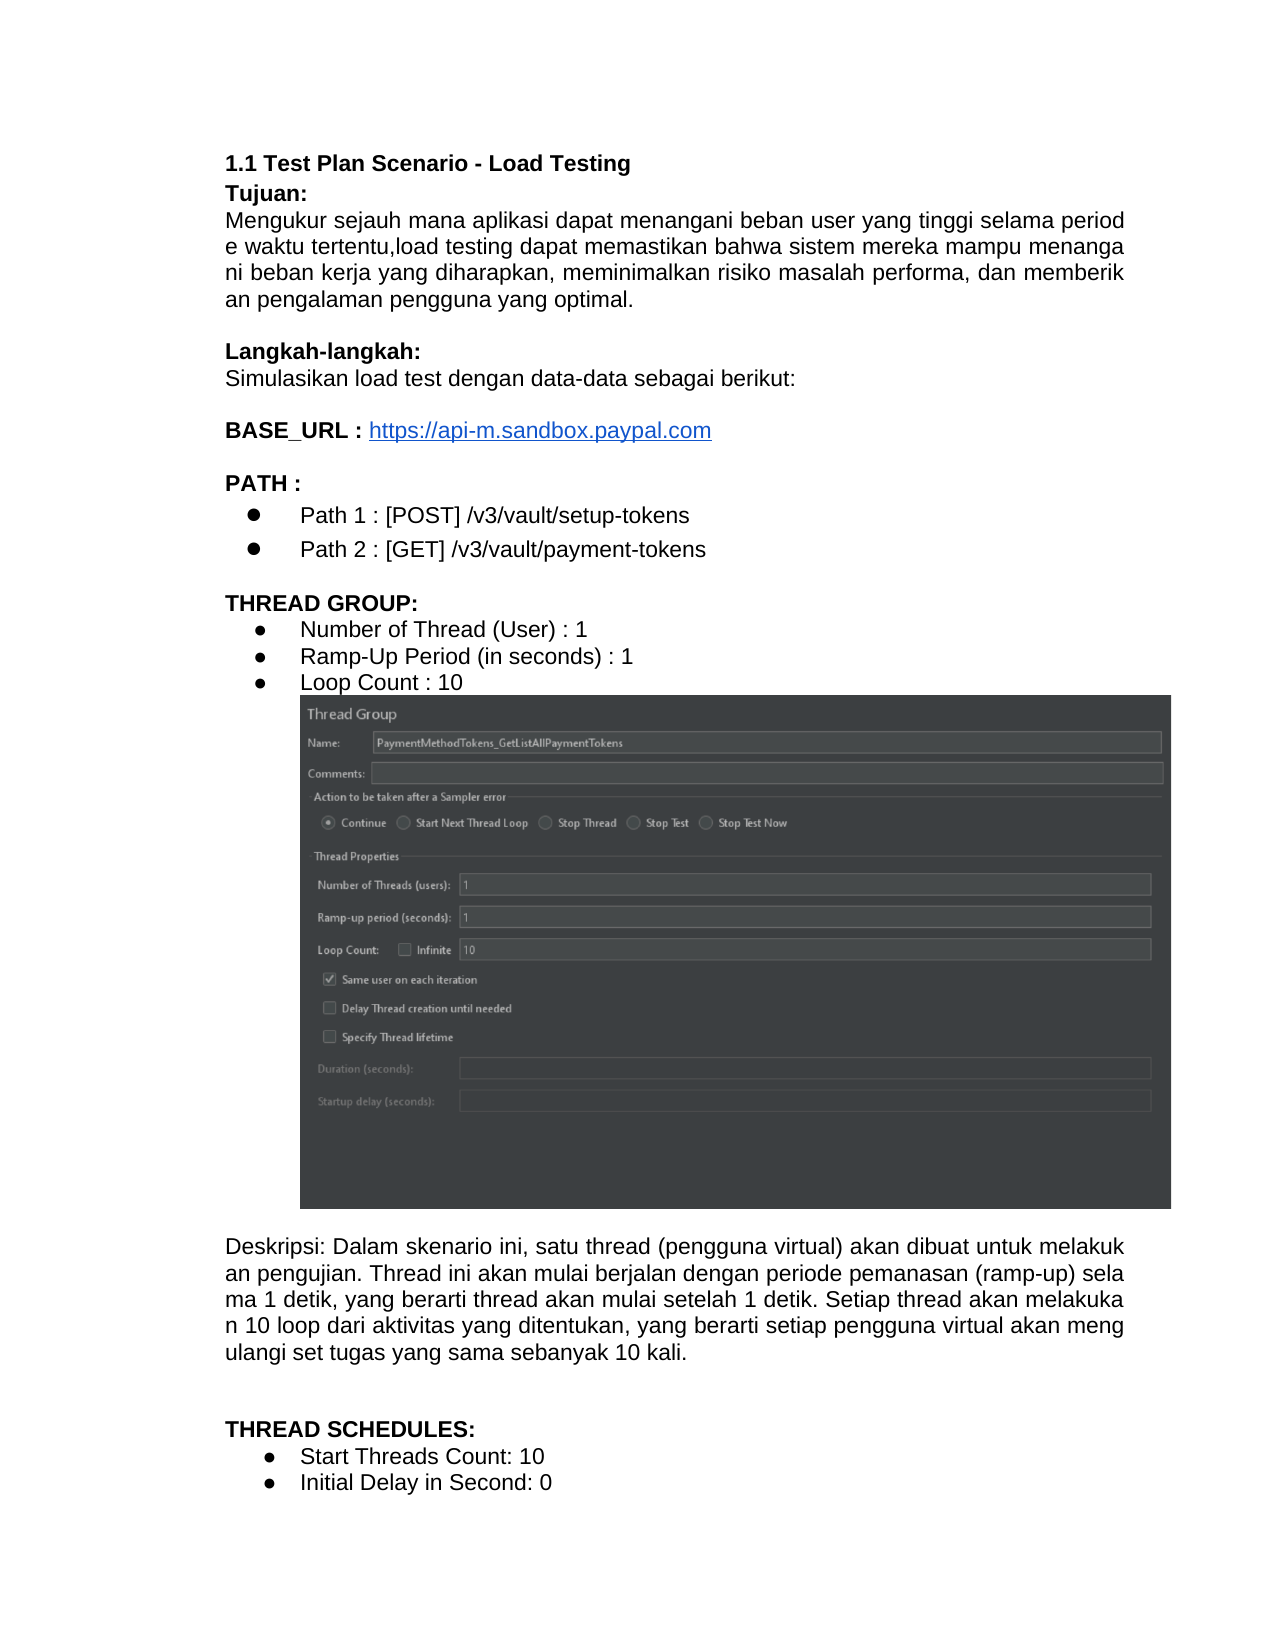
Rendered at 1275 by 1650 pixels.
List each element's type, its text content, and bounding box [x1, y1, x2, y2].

text Langkah-langkah: [225, 338, 1125, 365]
list Loop Count : 10 [253, 669, 1125, 695]
list Path 2 : [GET] /v3/vault/payment-tokens [262, 530, 1125, 563]
text THREAD SCHEDULES: [150, 1416, 1125, 1443]
text Simulasikan load test dengan data-data sebagai berikut: [225, 365, 1125, 391]
list Start Threads Count: 10 [262, 1443, 1125, 1469]
list Number of Thread (User) : 1 [253, 616, 1125, 643]
text Tujuan: [225, 180, 1125, 207]
text THREAD GROUP: [225, 590, 1125, 616]
text Deskripsi: Dalam skenario ini, satu thread (pengguna virtual) akan dibuat untuk melakukan pengujian. Thread ini akan mulai berjalan dengan periode pemanasan (ramp-up) selama 1 detik, yang berarti thread akan mulai setelah 1 detik. Setiap thread akan melakukan 10 loop dari aktivitas yang ditentukan, yang berarti setiap pengguna virtual akan mengulangi set tugas yang sama sebanyak 10 kali. [225, 1233, 1125, 1365]
text Mengukur sejauh mana aplikasi dapat menangani beban user yang tinggi selama periode waktu tertentu,load testing dapat memastikan bahwa sistem mereka mampu menangani beban kerja yang diharapkan, meminimalkan risiko masalah performa, dan memberikan pengalaman pengguna yang optimal. [225, 207, 1125, 312]
list Initial Delay in Second: 0 [262, 1469, 1125, 1495]
list Ramp-Up Period (in seconds) : 1 [253, 643, 1125, 669]
text PATH : [225, 470, 1125, 496]
list Path 1 : [POST] /v3/vault/setup-tokens [262, 496, 1125, 530]
text BASE_URL : https://api-m.sandbox.paypal.com [225, 417, 1125, 444]
text 1.1 Test Plan Scenario - Load Testing [225, 150, 1125, 176]
picture [300, 695, 1172, 1209]
